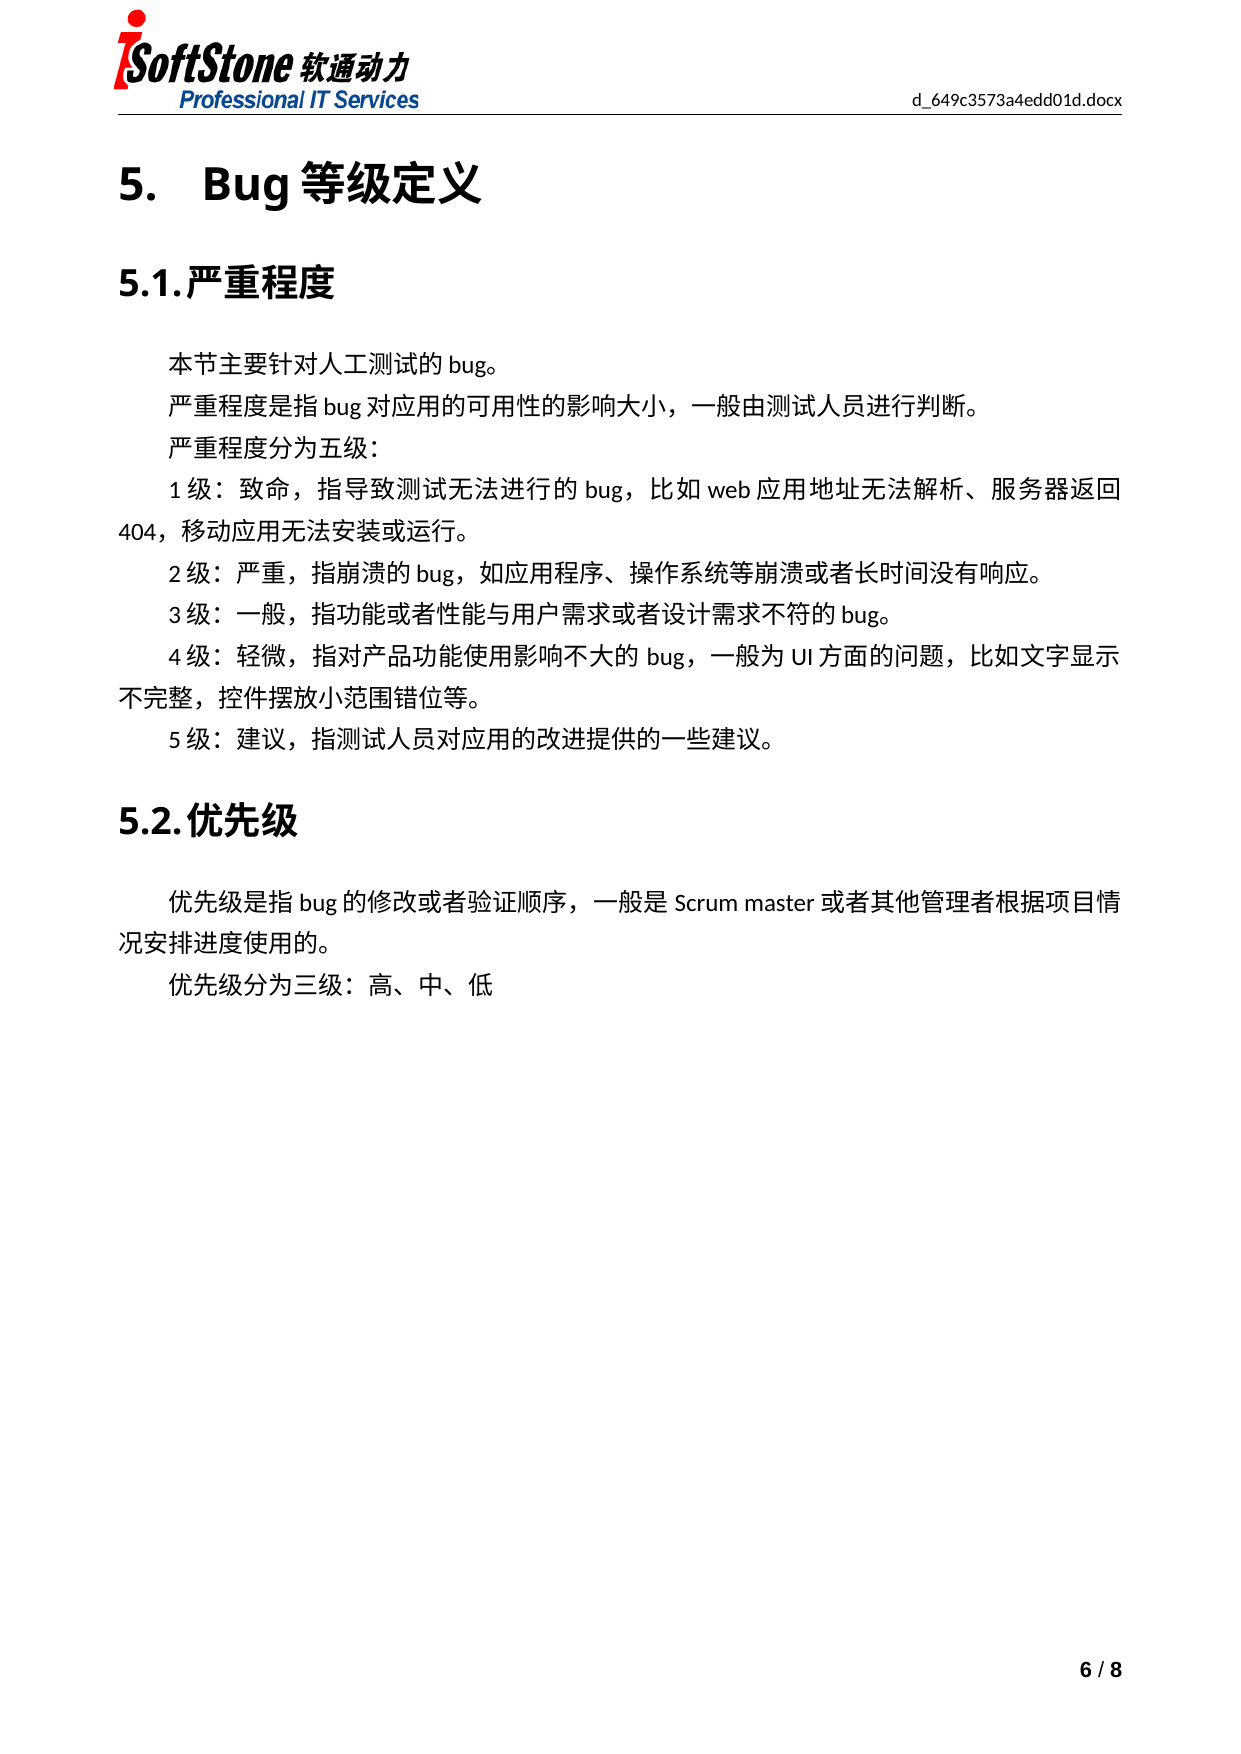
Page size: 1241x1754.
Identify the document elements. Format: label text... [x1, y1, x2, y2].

text 优先级分为三级：高、中、低 [118, 966, 1122, 1002]
text 4级：轻微，指对产品功能使用影响不大的bug，一般为UI方面的问题，比如文字显示不完整，控件摆放小范围错位等。 [118, 636, 1122, 714]
text 3级：一般，指功能或者性能与用户需求或者设计需求不符的bug。 [118, 595, 1122, 631]
text 严重程度分为五级： [118, 428, 1122, 464]
text 1级：致命，指导致测试无法进行的bug，比如web应用地址无法解析、服务器返回404，移动应用无法安装或运行。 [118, 470, 1122, 548]
text 严重程度是指bug对应用的可用性的影响大小，一般由测试人员进行判断。 [118, 386, 1122, 423]
text 优先级是指bug的修改或者验证顺序，一般是Scrum master或者其他管理者根据项目情况安排进度使用的。 [118, 882, 1122, 960]
text 本节主要针对人工测试的bug。 [118, 345, 1122, 381]
subtitle 优先级 [118, 791, 1122, 845]
text 5级：建议，指测试人员对应用的改进提供的一些建议。 [118, 720, 1122, 756]
subtitle Bug等级定义 [118, 147, 1122, 214]
picture [113, 9, 419, 118]
subtitle 严重程度 [118, 253, 1122, 307]
text 2级：严重，指崩溃的bug，如应用程序、操作系统等崩溃或者长时间没有响应。 [118, 553, 1122, 589]
